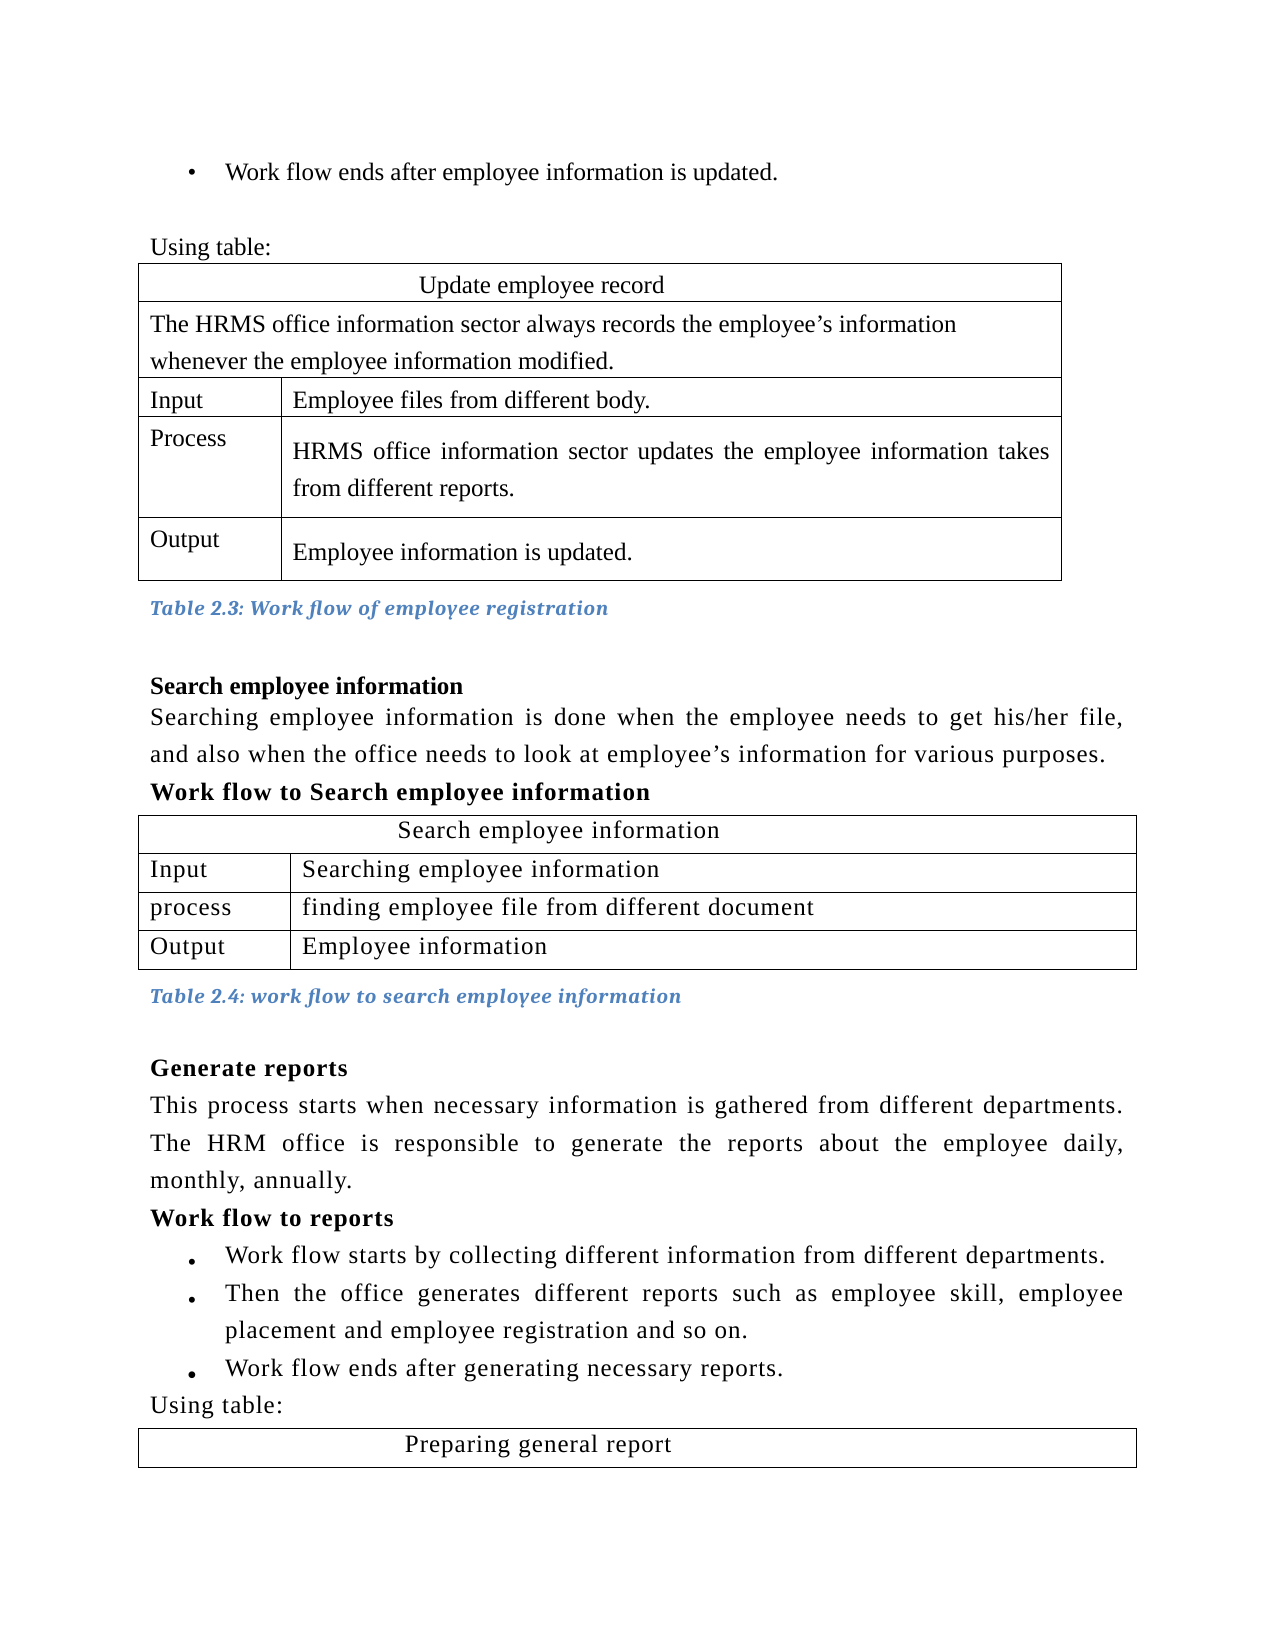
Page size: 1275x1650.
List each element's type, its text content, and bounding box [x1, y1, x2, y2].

table_cell process [139, 893, 290, 930]
text This process starts when necessary information is gathered from different departments. The HRM office is responsible to generate the reports about the employee daily, monthly, annually. [150, 1091, 1125, 1203]
text Using table: [150, 225, 1125, 262]
table_cell Process [139, 417, 281, 517]
text Using table: [150, 1391, 1125, 1428]
list Then the office generates different reports such as employee skill, employee placement and employee registration and so on. [187, 1278, 1125, 1353]
table_cell Employee files from different body. [282, 378, 1061, 416]
table_cell finding employee file from different document [291, 893, 1136, 930]
text Searching employee information is done when the employee needs to get his/her file, and also when the office needs to look at employee’s information for various purposes. [150, 702, 1125, 777]
text Work flow to reports [150, 1203, 1125, 1241]
table_cell The HRMS office information sector always records the employee’s information whenever the employee information modified. [139, 302, 1061, 377]
table_cell Employee information is updated. [282, 518, 1061, 580]
text Generate reports [150, 1053, 1125, 1091]
text Table 2.3: Work flow of employee registration [150, 602, 1125, 627]
table_header Update employee record [139, 264, 1061, 301]
list Work flow ends after employee information is updated. [187, 150, 1125, 187]
text Work flow to Search employee information [150, 777, 1125, 814]
text Search employee information [150, 664, 1125, 702]
table_cell Output [139, 518, 281, 580]
table_cell HRMS office information sector updates the employee information takes from different reports. [282, 417, 1061, 517]
table_cell Searching employee information [291, 854, 1136, 892]
table_cell Input [139, 854, 290, 892]
table_header Preparing general report [139, 1429, 1136, 1467]
table_cell Employee information [291, 931, 1136, 969]
list Work flow ends after generating necessary reports. [187, 1353, 1125, 1391]
list Work flow starts by collecting different information from different departments. [187, 1241, 1125, 1278]
table_header Search employee information [139, 816, 1136, 853]
text Table 2.4: work flow to search employee information [150, 991, 1125, 1016]
table_cell Input [139, 378, 281, 416]
table_cell Output [139, 931, 290, 969]
